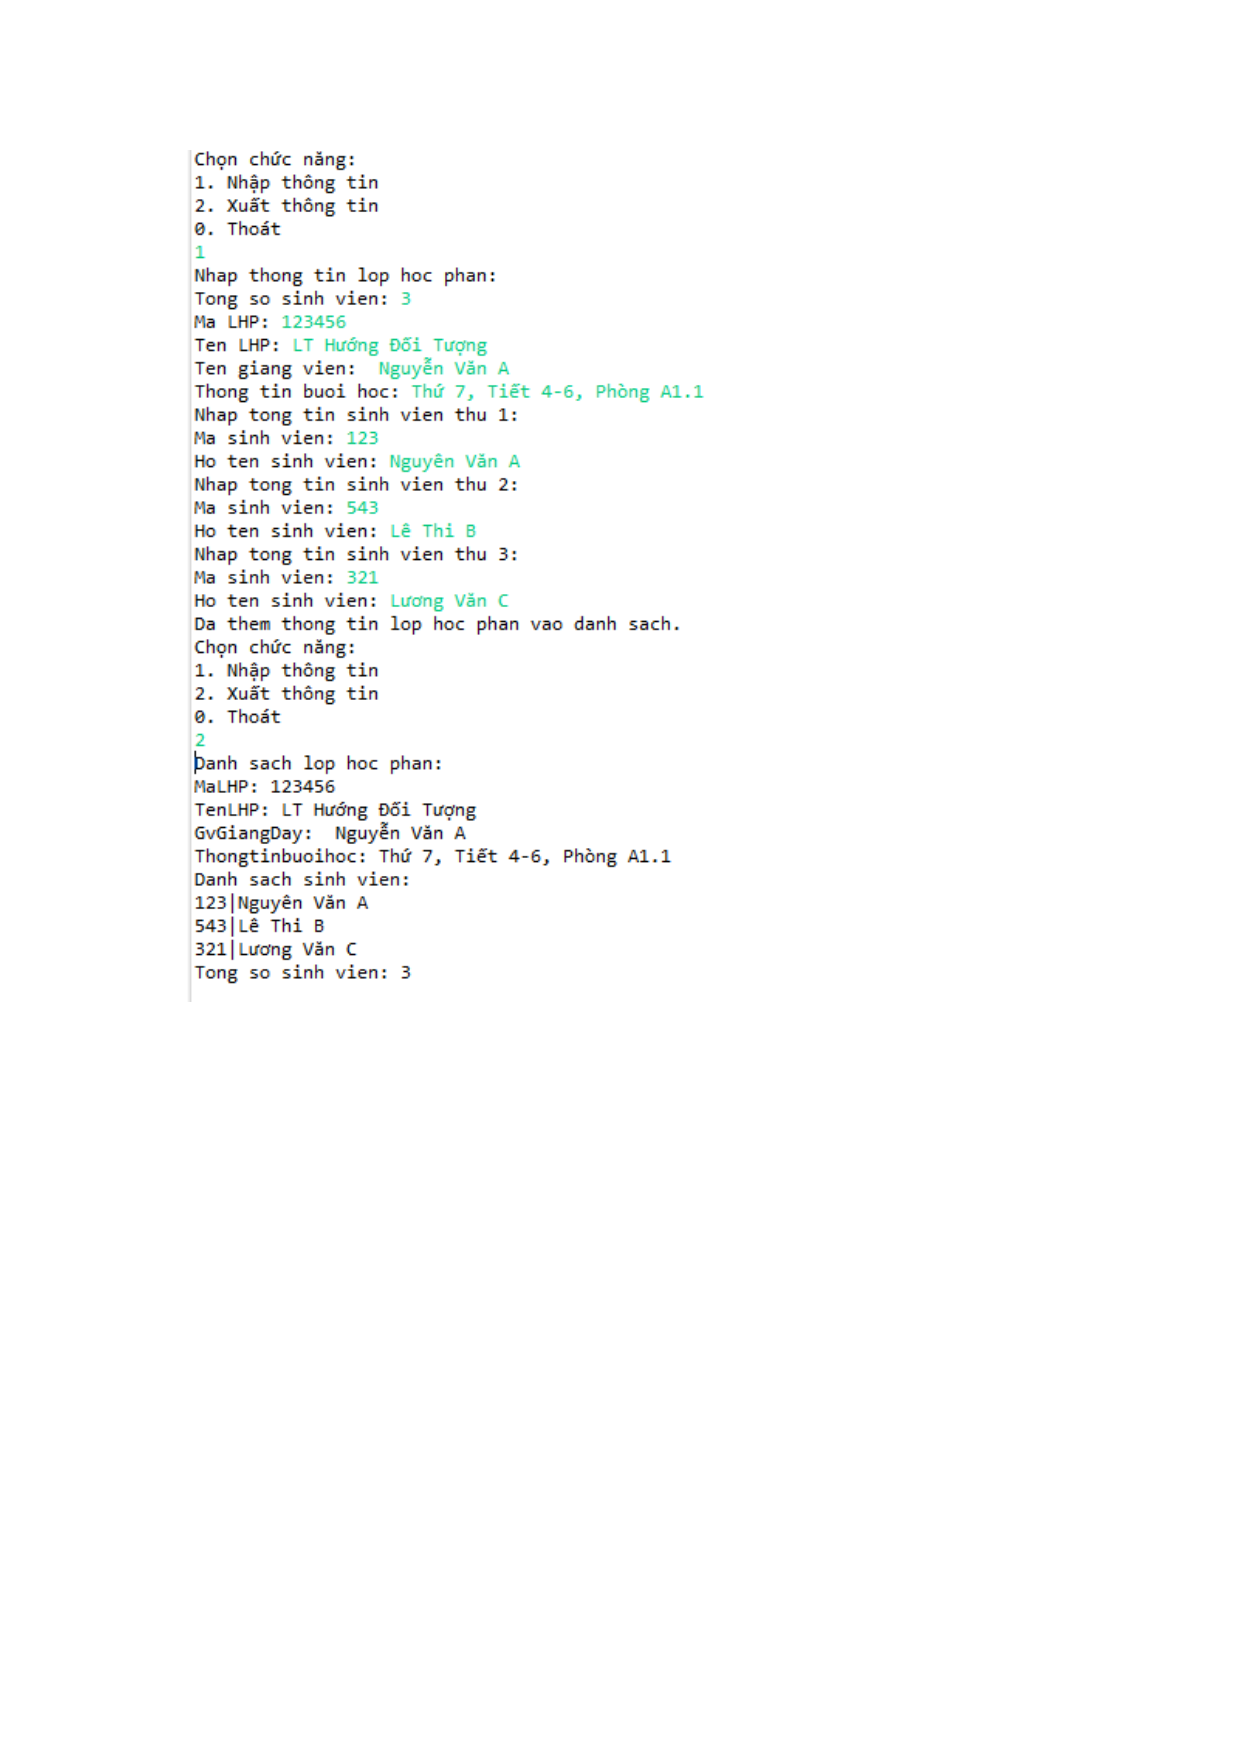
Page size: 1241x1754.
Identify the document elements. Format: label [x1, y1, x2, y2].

picture [187, 150, 958, 1002]
